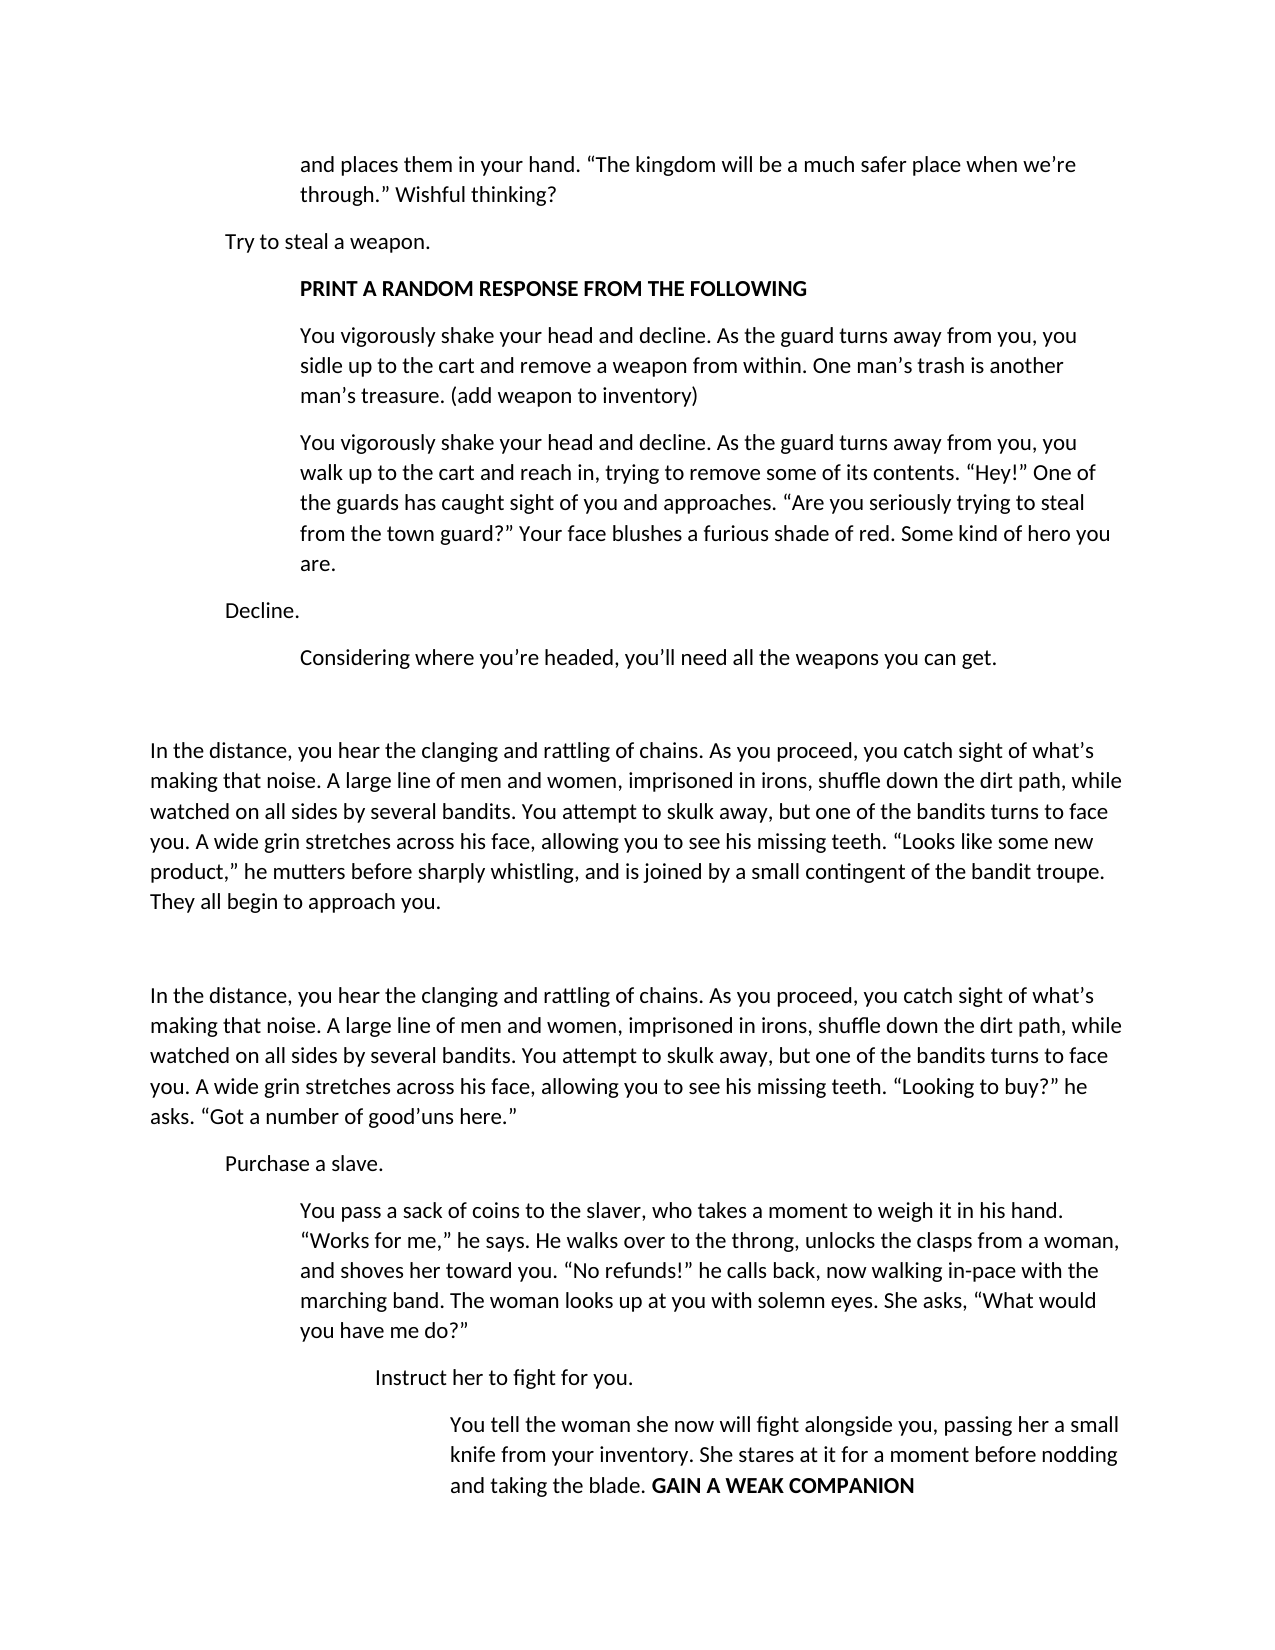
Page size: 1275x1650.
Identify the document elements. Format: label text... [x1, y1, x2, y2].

text You pass a sack of coins to the slaver, who takes a moment to weigh it in his hand. “Works for me,” he says. He walks over to the throng, unlocks the clasps from a woman, and shoves her toward you. “No refunds!” he calls back, now walking in-pace with the marching band. The woman looks up at you with solemn eyes. She asks, “What would you have me do?” [300, 1196, 1125, 1345]
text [300, 150, 1125, 208]
text Considering where you’re headed, you’ll need all the weapons you can get. [150, 643, 1125, 671]
text In the distance, you hear the clanging and rattling of chains. As you proceed, you catch sight of what’s making that noise. A large line of men and women, imprisoned in irons, shuffle down the dirt path, while watched on all sides by several bandits. You attempt to skulk away, but one of the bandits turns to face you. A wide grin stretches across his face, allowing you to see his missing teeth. “Looking to buy?” he asks. “Got a number of good’uns here.” [150, 981, 1125, 1130]
text Instruct her to fight for you. [300, 1363, 1125, 1392]
text You vigorously shake your head and decline. As the guard turns away from you, you walk up to the cart and reach in, trying to remove some of its contents. “Hey!” One of the guards has caught sight of you and approaches. “Are you seriously trying to steal from the town guard?” Your face blushes a furious shade of red. Some kind of hero you are. [300, 428, 1125, 577]
text You tell the woman she now will fight alongside you, passing her a small knife from your inventory. She stares at it for a moment before nodding and taking the blade. GAIN A WEAK COMPANION [450, 1410, 1125, 1499]
text You vigorously shake your head and decline. As the guard turns away from you, you sidle up to the cart and remove a weapon from within. One man’s trash is another man’s treasure. (add weapon to inventory) [300, 321, 1125, 409]
text Decline. [150, 596, 1125, 624]
text PRINT A RANDOM RESPONSE FROM THE FOLLOWING [225, 274, 1125, 302]
text In the distance, you hear the clanging and rattling of chains. As you proceed, you catch sight of what’s making that noise. A large line of men and women, imprisoned in irons, shuffle down the dirt path, while watched on all sides by several bandits. You attempt to skulk away, but one of the bandits turns to face you. A wide grin stretches across his face, allowing you to see his missing teeth. “Looks like some new product,” he mutters before sharply whistling, and is joined by a small contingent of the bandit troupe. They all begin to approach you. [150, 736, 1125, 916]
text Purchase a slave. [150, 1149, 1125, 1177]
text Try to steal a weapon. [150, 227, 1125, 255]
